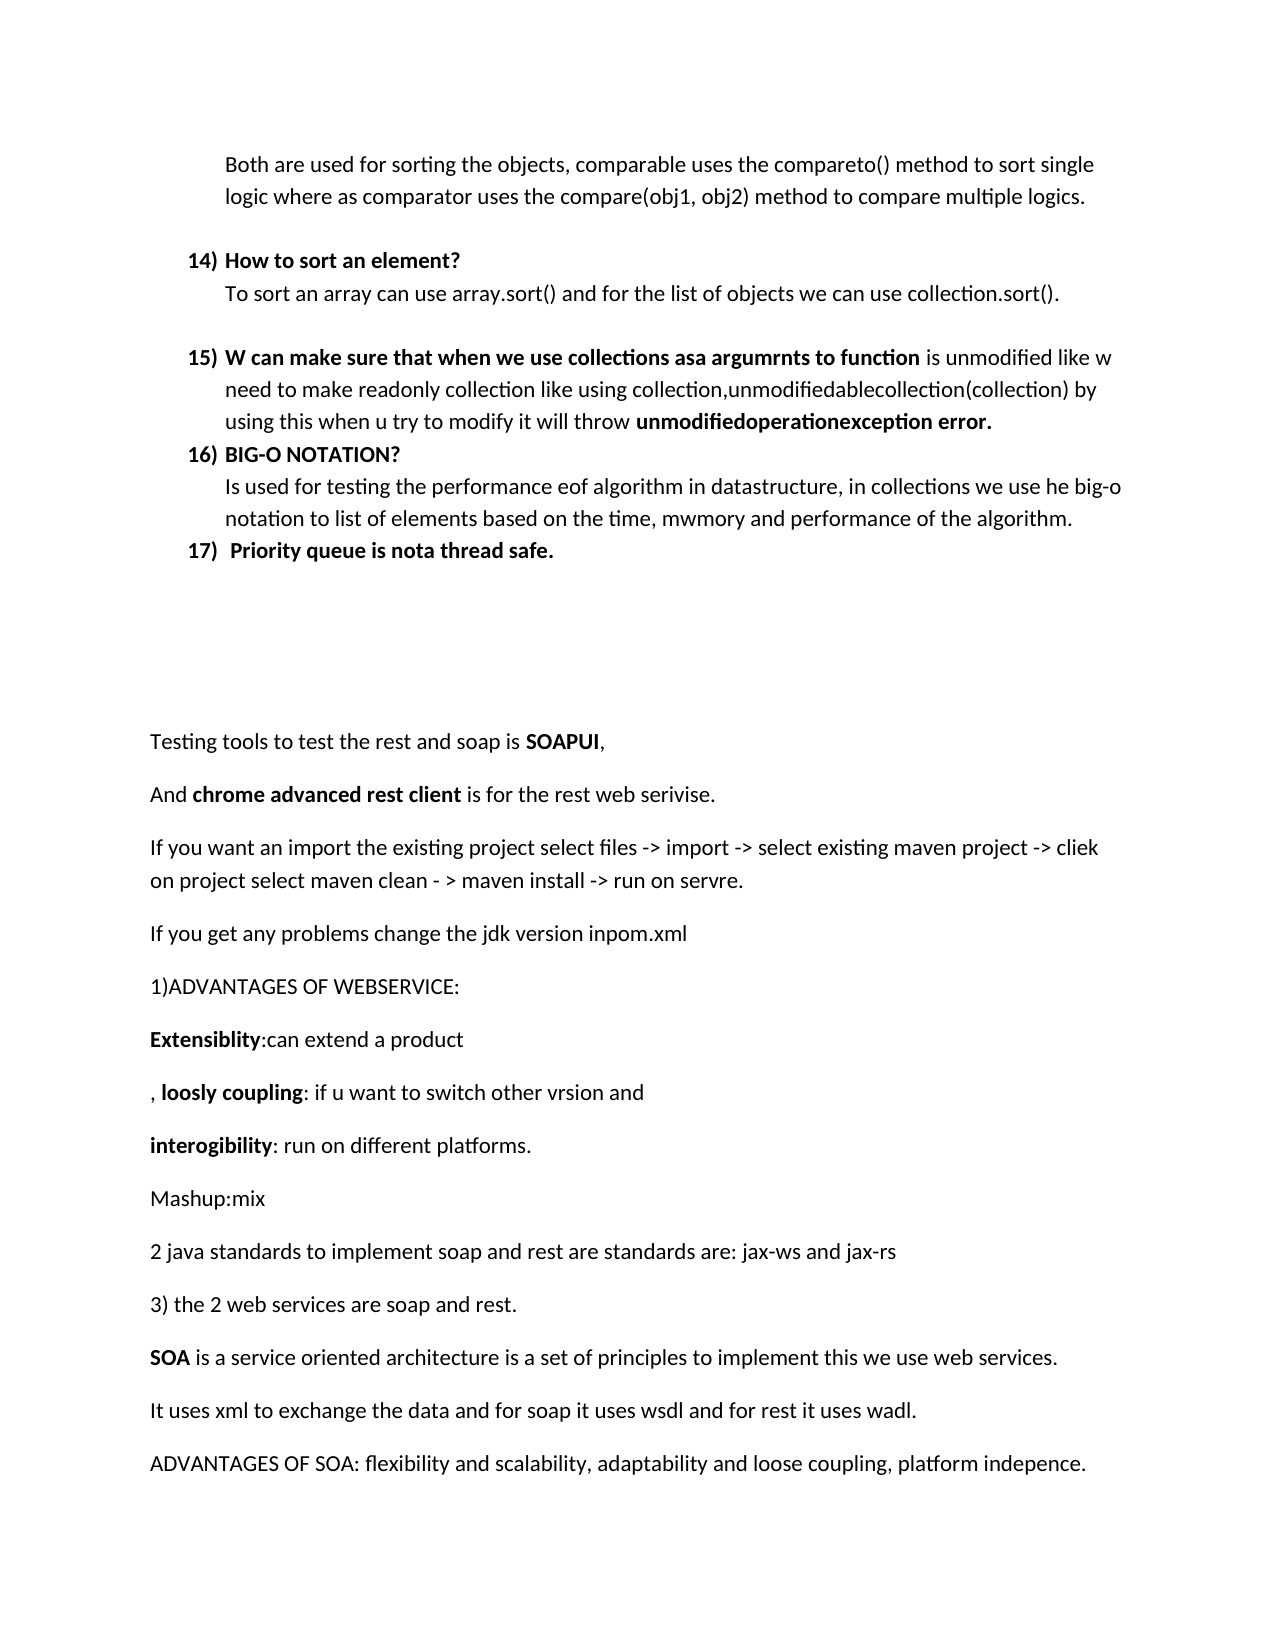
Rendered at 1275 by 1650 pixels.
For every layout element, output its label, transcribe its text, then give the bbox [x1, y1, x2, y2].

list How to sort an element? [187, 247, 1125, 274]
text And chrome advanced rest client is for the rest web serivise. [150, 781, 1125, 808]
list Both are used for sorting the objects, comparable uses the compareto() method to sort single logic where as comparator uses the compare(obj1, obj2) method to compare multiple logics. [225, 150, 1125, 210]
text 3) the 2 web services are soap and rest. [150, 1290, 1125, 1318]
text Testing tools to test the rest and soap is SOAPUI, [150, 727, 1125, 756]
text 2 java standards to implement soap and rest are standards are: jax-ws and jax-rs [150, 1237, 1125, 1265]
text Mashup:mix [150, 1184, 1125, 1212]
text If you get any problems change the jdk version inpom.xml [150, 919, 1125, 947]
text Extensiblity:can extend a product [150, 1025, 1125, 1053]
list BIG-O NOTATION? [187, 440, 1125, 468]
list To sort an array can use array.sort() and for the list of objects we can use collection.sort(). [225, 279, 1125, 307]
list Is used for testing the performance eof algorithm in datastructure, in collections we use he big-o notation to list of elements based on the time, mwmory and performance of the algorithm. [225, 472, 1125, 532]
text 1)ADVANTAGES OF WEBSERVICE: [150, 972, 1125, 1000]
text If you want an import the existing project select files -> import -> select existing maven project -> cliek on project select maven clean - > maven install -> run on servre. [150, 833, 1125, 894]
text SOA is a service oriented architecture is a set of principles to implement this we use web services. [150, 1343, 1125, 1371]
list W can make sure that when we use collections asa argumrnts to function is unmodified like w need to make readonly collection like using collection,unmodifiedablecollection(collection) by using this when u try to modify it will throw unmodifiedoperationexception error. [187, 343, 1125, 436]
text interogibility: run on different platforms. [150, 1131, 1125, 1159]
text ADVANTAGES OF SOA: flexibility and scalability, adaptability and loose coupling, platform indepence. [150, 1449, 1125, 1477]
text , loosly coupling: if u want to switch other vrsion and [150, 1078, 1125, 1106]
list Priority queue is nota thread safe. [187, 536, 1125, 564]
text It uses xml to exchange the data and for soap it uses wsdl and for rest it uses wadl. [150, 1396, 1125, 1424]
